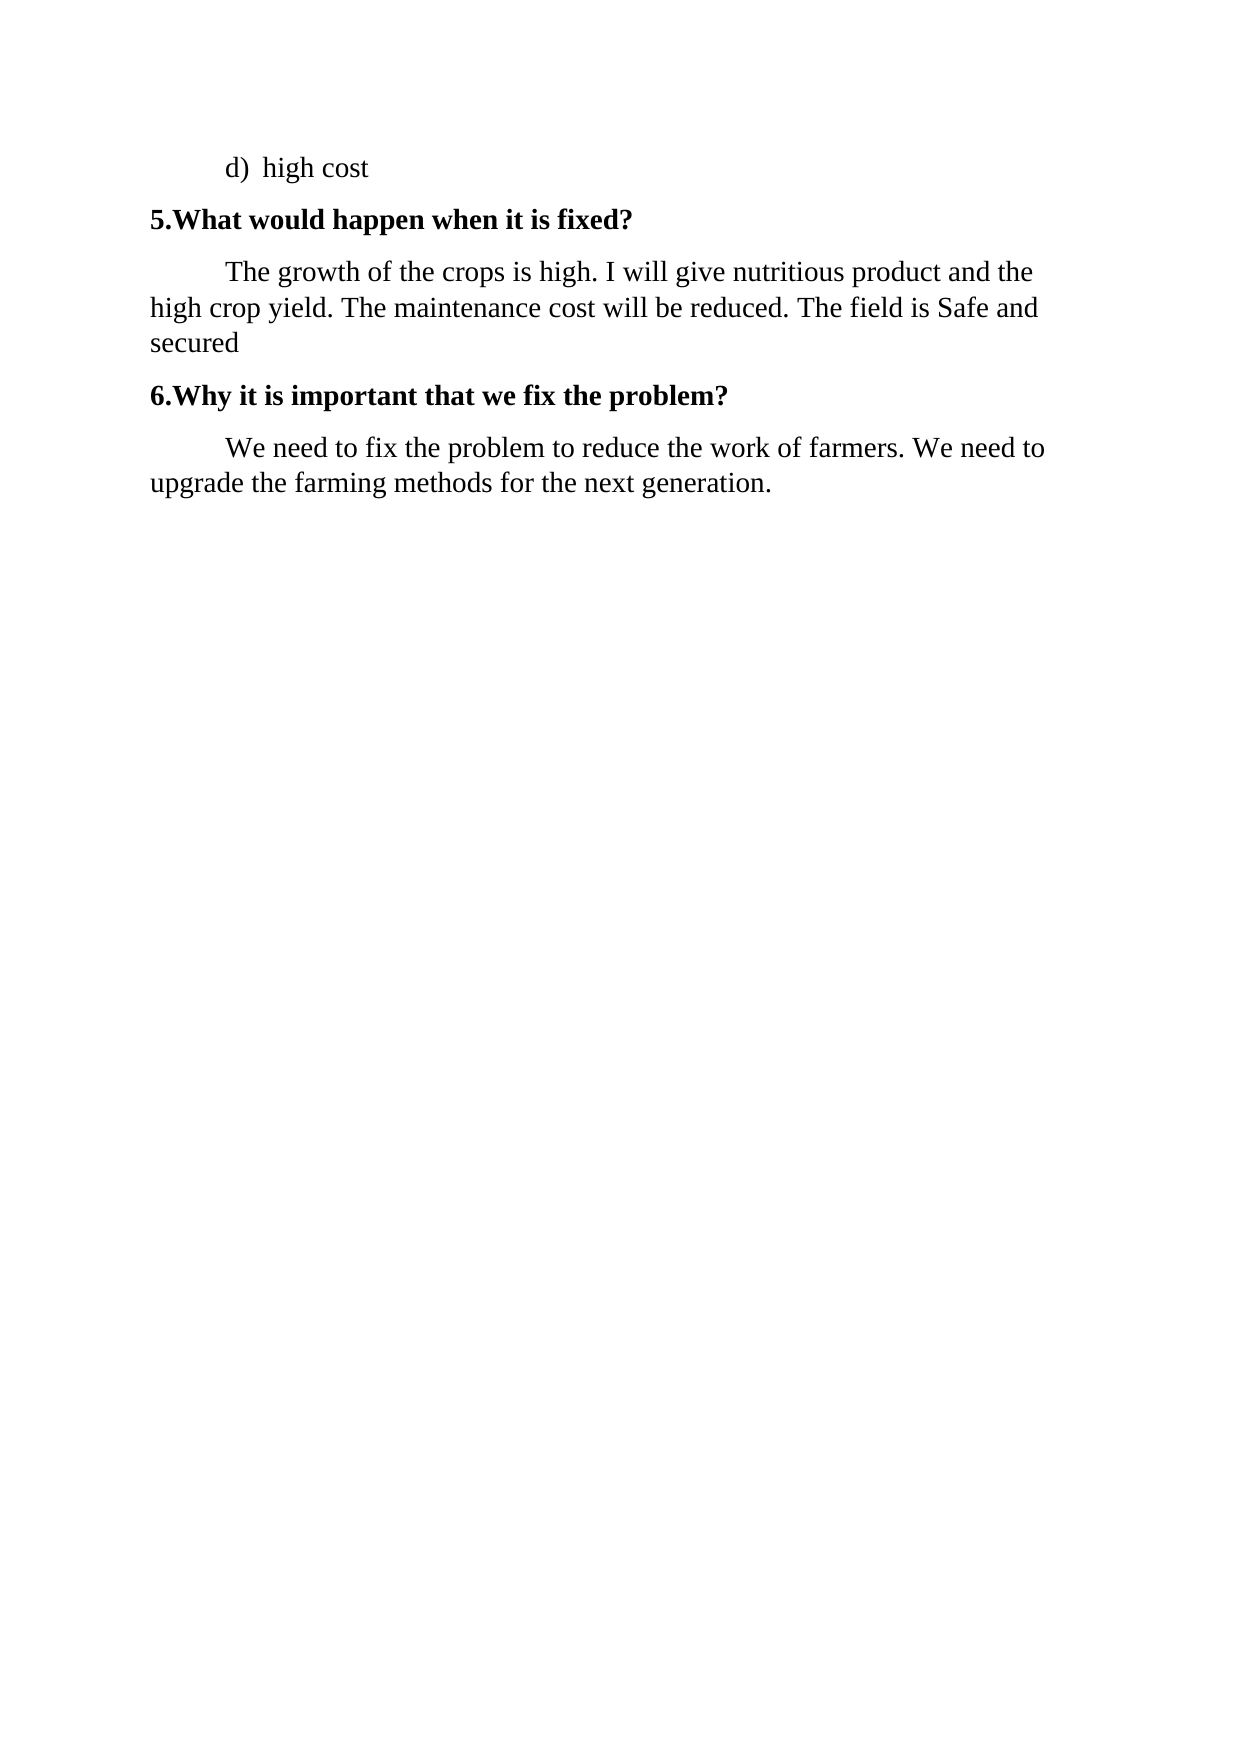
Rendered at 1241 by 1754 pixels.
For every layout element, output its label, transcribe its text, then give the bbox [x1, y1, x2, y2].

text 5.What would happen when it is fixed? [150, 202, 1090, 236]
text We need to fix the problem to reduce the work of farmers. We need to upgrade the farming methods for the next generation. [150, 430, 1090, 499]
text 6.Why it is important that we fix the problem? [150, 378, 1090, 411]
list high cost [225, 150, 1090, 183]
text The growth of the crops is high. I will give nutritious product and the high crop yield. The maintenance cost will be reduced. The field is Safe and secured [150, 254, 1090, 359]
